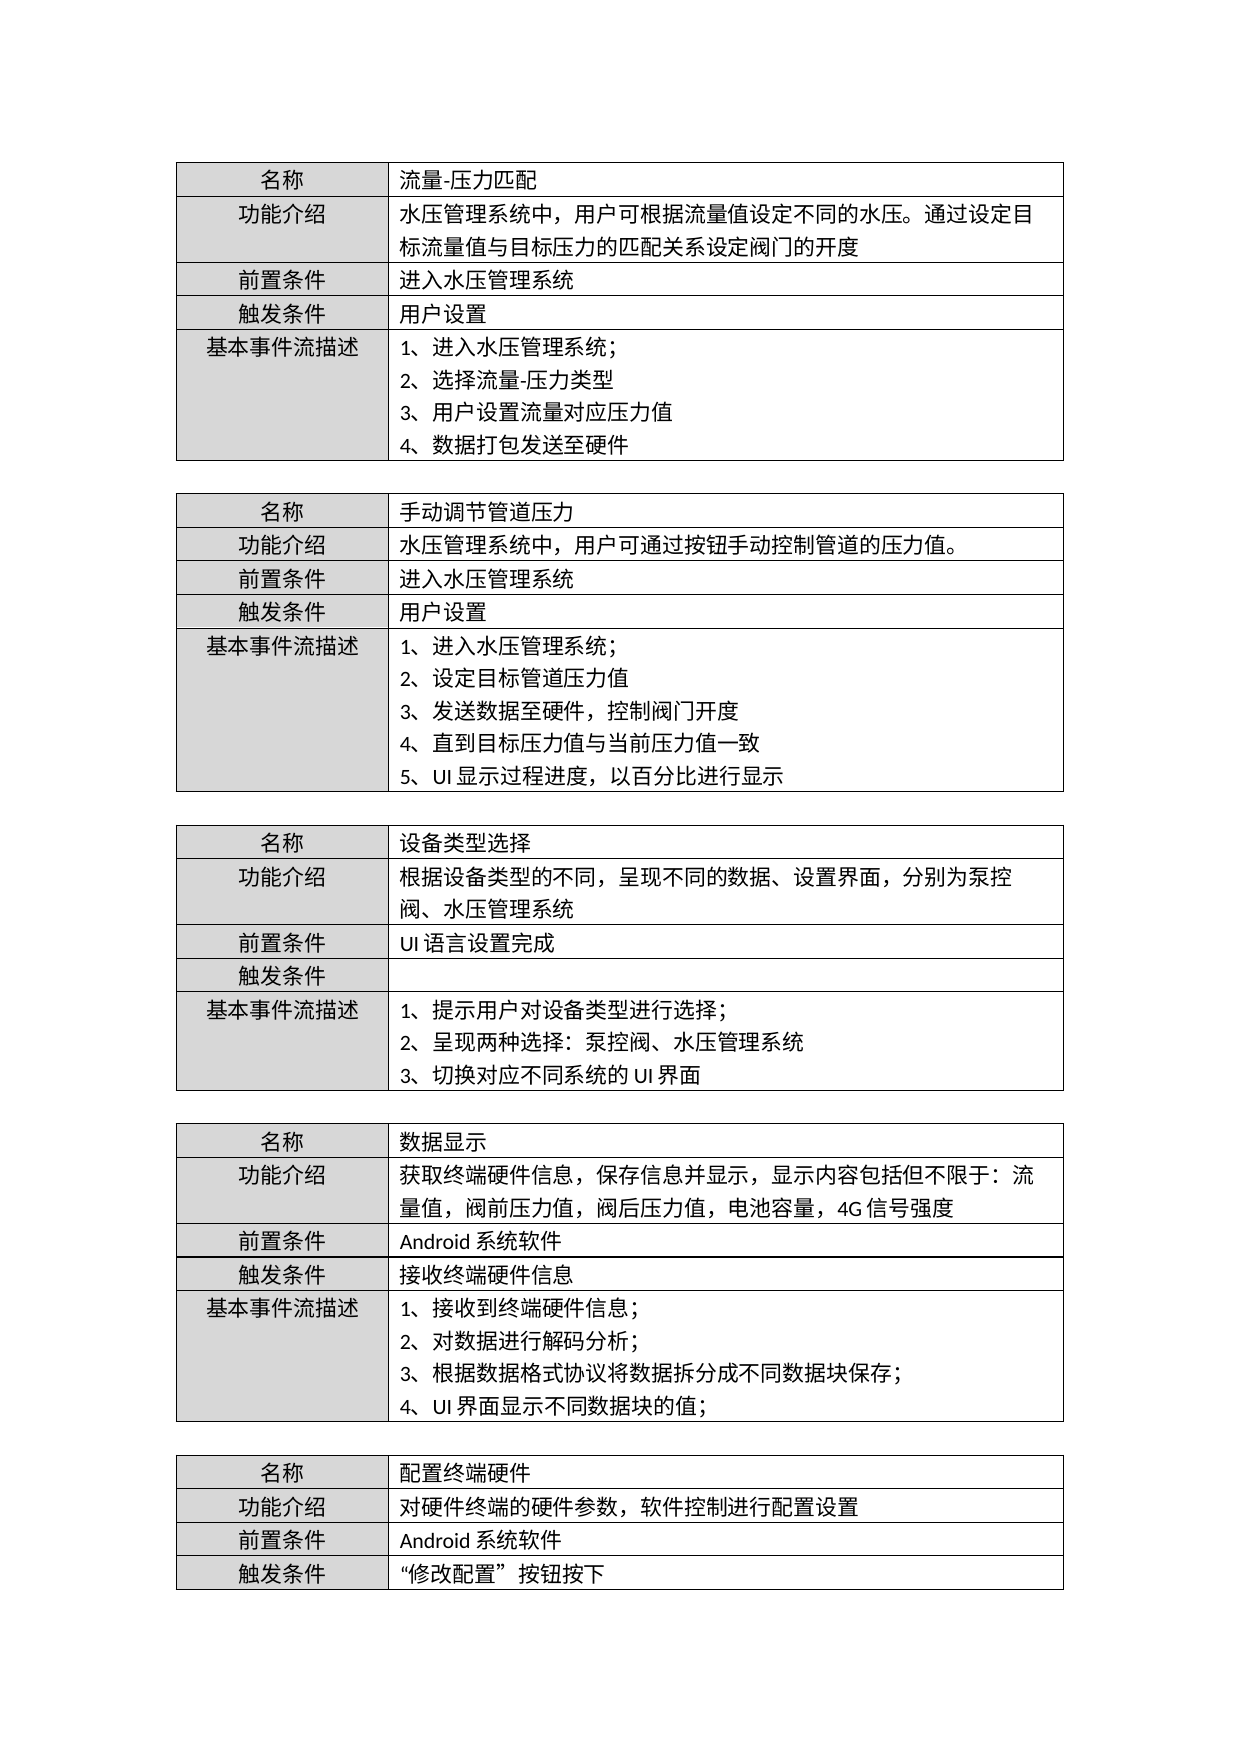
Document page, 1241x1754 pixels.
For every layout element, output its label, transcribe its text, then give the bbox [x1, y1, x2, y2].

table_cell Android系统软件 [389, 1523, 1063, 1555]
table_cell 获取终端硬件信息，保存信息并显示，显示内容包括但不限于：流量值，阀前压力值，阀后压力值，电池容量，4G信号强度 [389, 1158, 1063, 1223]
table_cell 基本事件流描述 [177, 330, 388, 460]
table_cell 触发条件 [177, 1556, 388, 1589]
table_header 流量-压力匹配 [389, 163, 1063, 196]
table_cell 1、进入水压管理系统； 2、选择流量-压力类型 3、用户设置流量对应压力值 4、数据打包发送至硬件 [389, 330, 1063, 460]
table_cell 水压管理系统中，用户可通过按钮手动控制管道的压力值。 [389, 528, 1063, 560]
table_cell 前置条件 [177, 1523, 388, 1555]
table_cell 接收终端硬件信息 [389, 1258, 1063, 1290]
table_cell 前置条件 [177, 561, 388, 594]
table_cell 进入水压管理系统 [389, 561, 1063, 594]
table_cell “修改配置”按钮按下 [389, 1556, 1063, 1589]
table_cell 功能介绍 [177, 197, 388, 262]
table_header 名称 [177, 1456, 388, 1488]
table_cell 功能介绍 [177, 1489, 388, 1522]
table_cell 基本事件流描述 [177, 992, 388, 1090]
table_cell [389, 959, 1063, 991]
table_cell 前置条件 [177, 1224, 388, 1256]
table_cell 触发条件 [177, 959, 388, 991]
table_cell 功能介绍 [177, 528, 388, 560]
table_cell 触发条件 [177, 595, 388, 627]
table_cell 水压管理系统中，用户可根据流量值设定不同的水压。通过设定目标流量值与目标压力的匹配关系设定阀门的开度 [389, 197, 1063, 262]
table_cell 1、提示用户对设备类型进行选择； 2、呈现两种选择：泵控阀、水压管理系统 3、切换对应不同系统的UI界面 [389, 992, 1063, 1090]
table_cell 对硬件终端的硬件参数，软件控制进行配置设置 [389, 1489, 1063, 1522]
table_cell 功能介绍 [177, 1158, 388, 1223]
table_cell 进入水压管理系统 [389, 263, 1063, 295]
table_header 名称 [177, 494, 388, 527]
table_cell 触发条件 [177, 1258, 388, 1290]
table_header 配置终端硬件 [389, 1456, 1063, 1488]
table_header 设备类型选择 [389, 826, 1063, 858]
table_cell UI语言设置完成 [389, 925, 1063, 958]
table_header 名称 [177, 826, 388, 858]
table_header 名称 [177, 1124, 388, 1157]
table_cell 前置条件 [177, 263, 388, 295]
table_cell 用户设置 [389, 595, 1063, 627]
table_cell 前置条件 [177, 925, 388, 958]
table_cell 1、接收到终端硬件信息； 2、对数据进行解码分析； 3、根据数据格式协议将数据拆分成不同数据块保存； 4、UI界面显示不同数据块的值； [389, 1291, 1063, 1421]
table_cell 基本事件流描述 [177, 1291, 388, 1421]
table_cell Android系统软件 [389, 1224, 1063, 1256]
table_header 数据显示 [389, 1124, 1063, 1157]
table_cell 用户设置 [389, 296, 1063, 329]
table_header 名称 [177, 163, 388, 196]
table_cell 根据设备类型的不同，呈现不同的数据、设置界面，分别为泵控阀、水压管理系统 [389, 859, 1063, 924]
table_cell 功能介绍 [177, 859, 388, 924]
table_cell 1、进入水压管理系统； 2、设定目标管道压力值 3、发送数据至硬件，控制阀门开度 4、直到目标压力值与当前压力值一致 5、UI显示过程进度，以百分比进行显示 [389, 629, 1063, 791]
table_cell 触发条件 [177, 296, 388, 329]
table_cell 基本事件流描述 [177, 629, 388, 791]
table_header 手动调节管道压力 [389, 494, 1063, 527]
